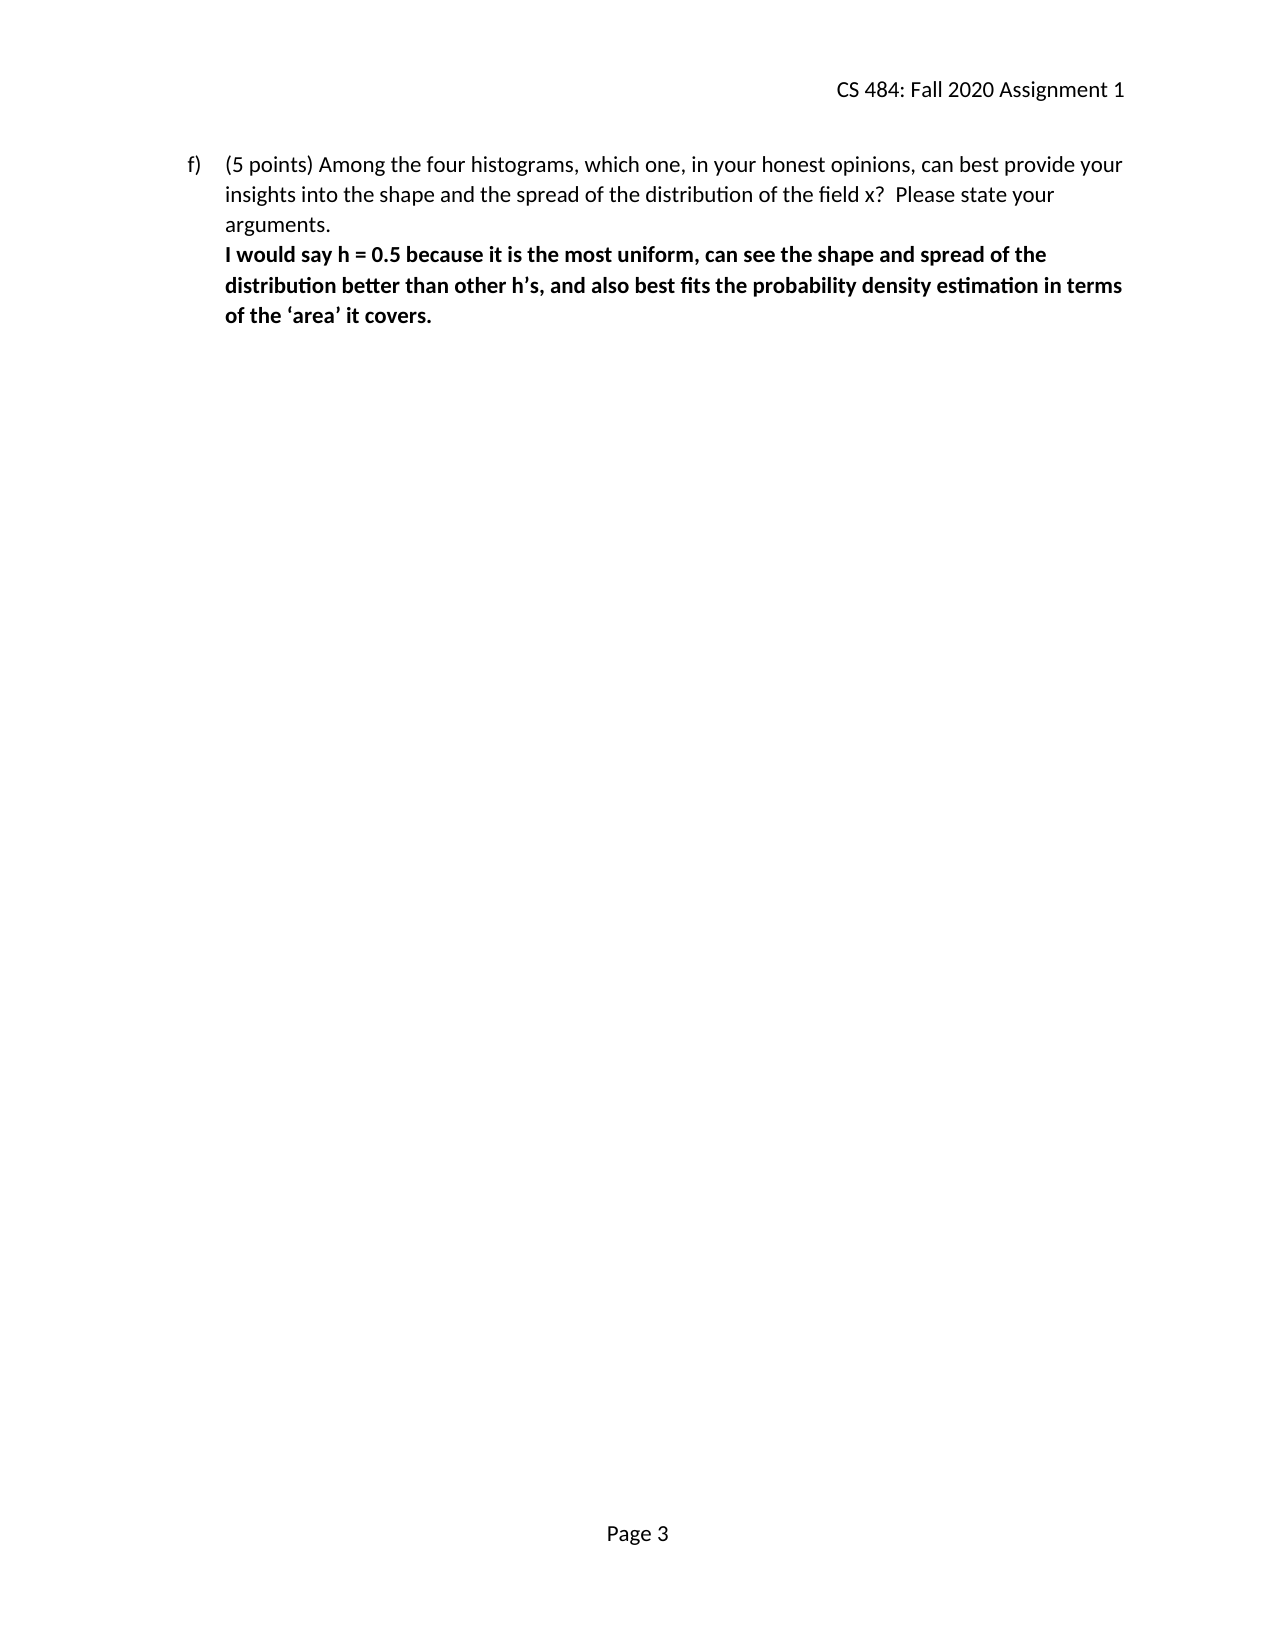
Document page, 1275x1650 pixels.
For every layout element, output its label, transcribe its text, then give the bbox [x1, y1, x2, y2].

list (5 points) Among the four histograms, which one, in your honest opinions, can best provide your insights into the shape and the spread of the distribution of the field x? Please state your arguments. [187, 150, 1125, 238]
list I would say h = 0.5 because it is the most uniform, can see the shape and spread of the distribution better than other h’s, and also best fits the probability density estimation in terms of the ‘area’ it covers. [225, 241, 1125, 329]
